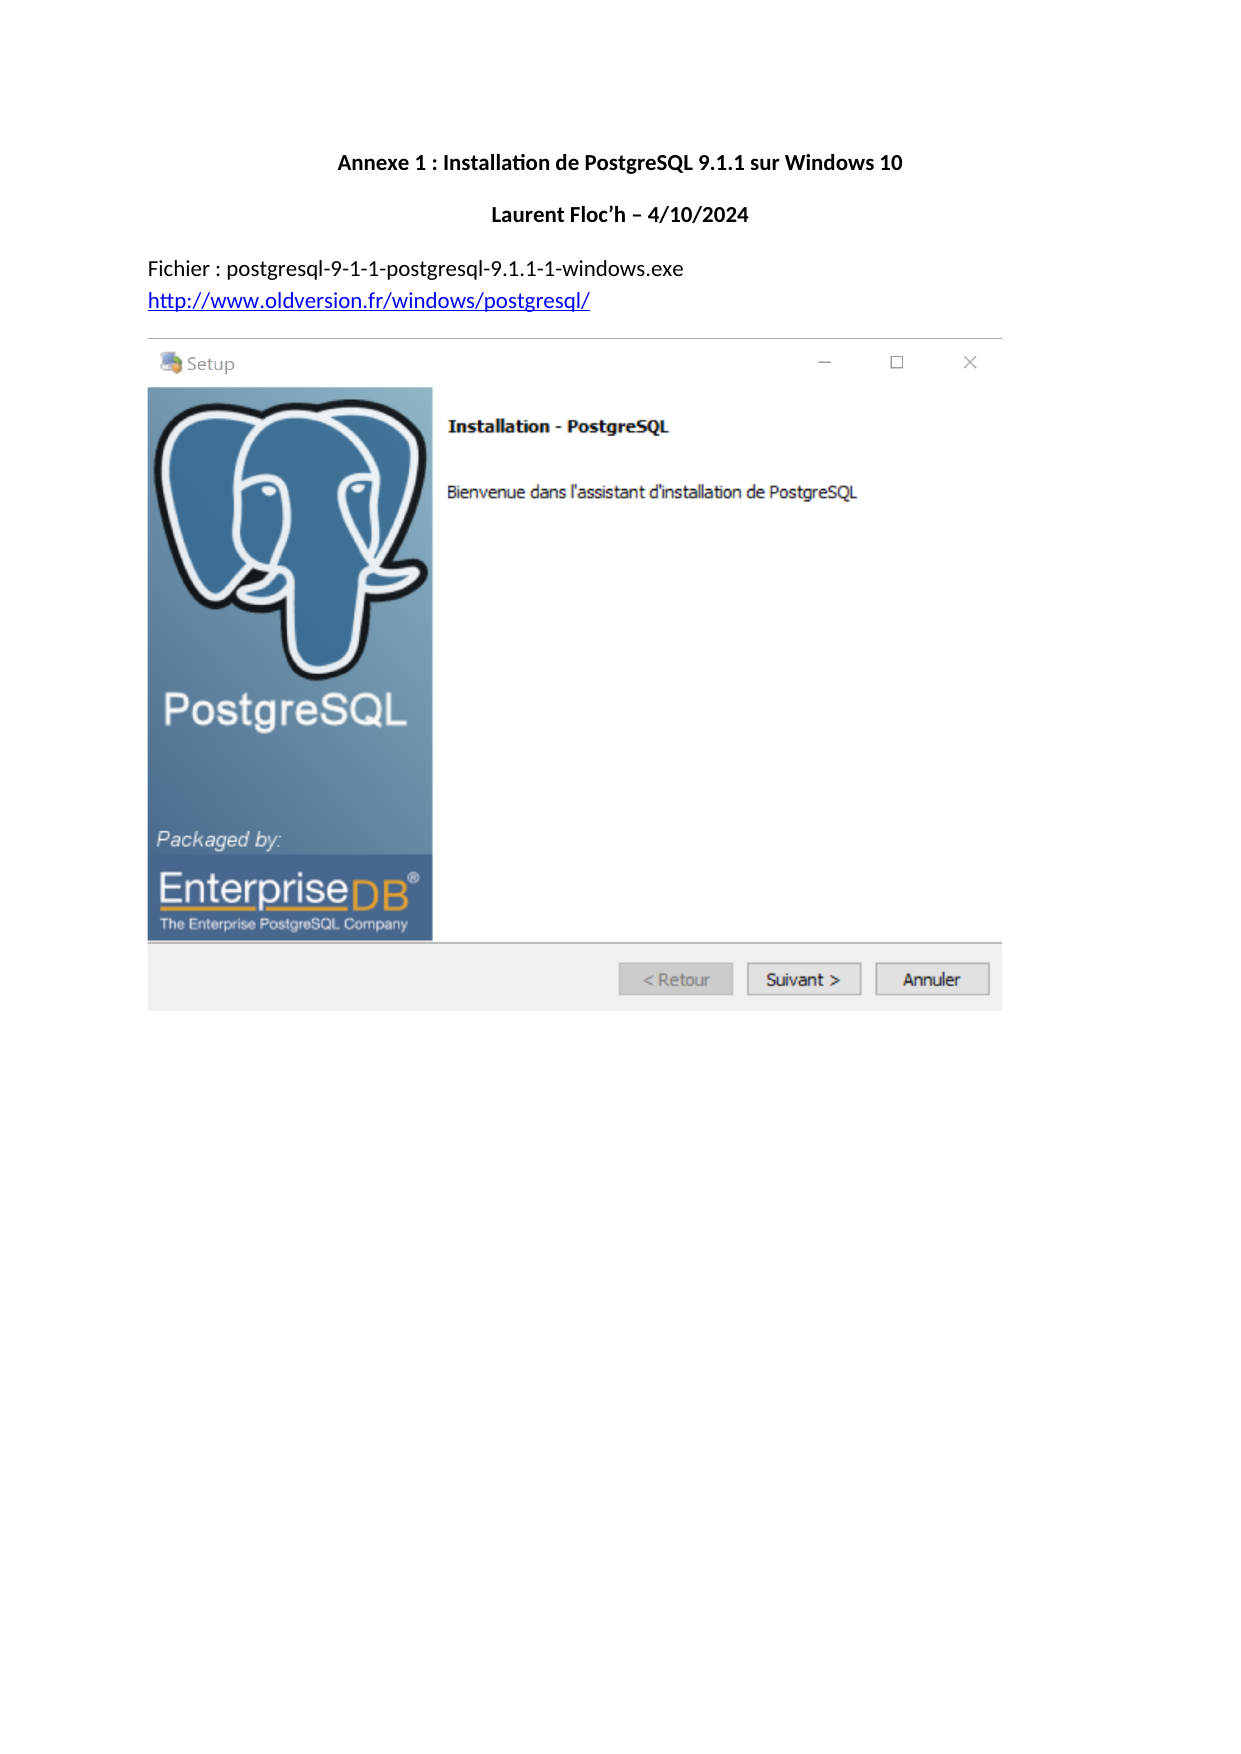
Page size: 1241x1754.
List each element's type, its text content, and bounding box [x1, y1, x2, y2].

text Annexe 1 : Installation de PostgreSQL 9.1.1 sur Windows 10 [148, 148, 1093, 176]
picture [147, 338, 1003, 1011]
text Fichier : postgresql-9-1-1-postgresql-9.1.1-1-windows.exe http://www.oldversion.fr/windows/postgresql/ [148, 254, 1093, 314]
text Laurent Floc’h – 4/10/2024 [148, 201, 1093, 229]
